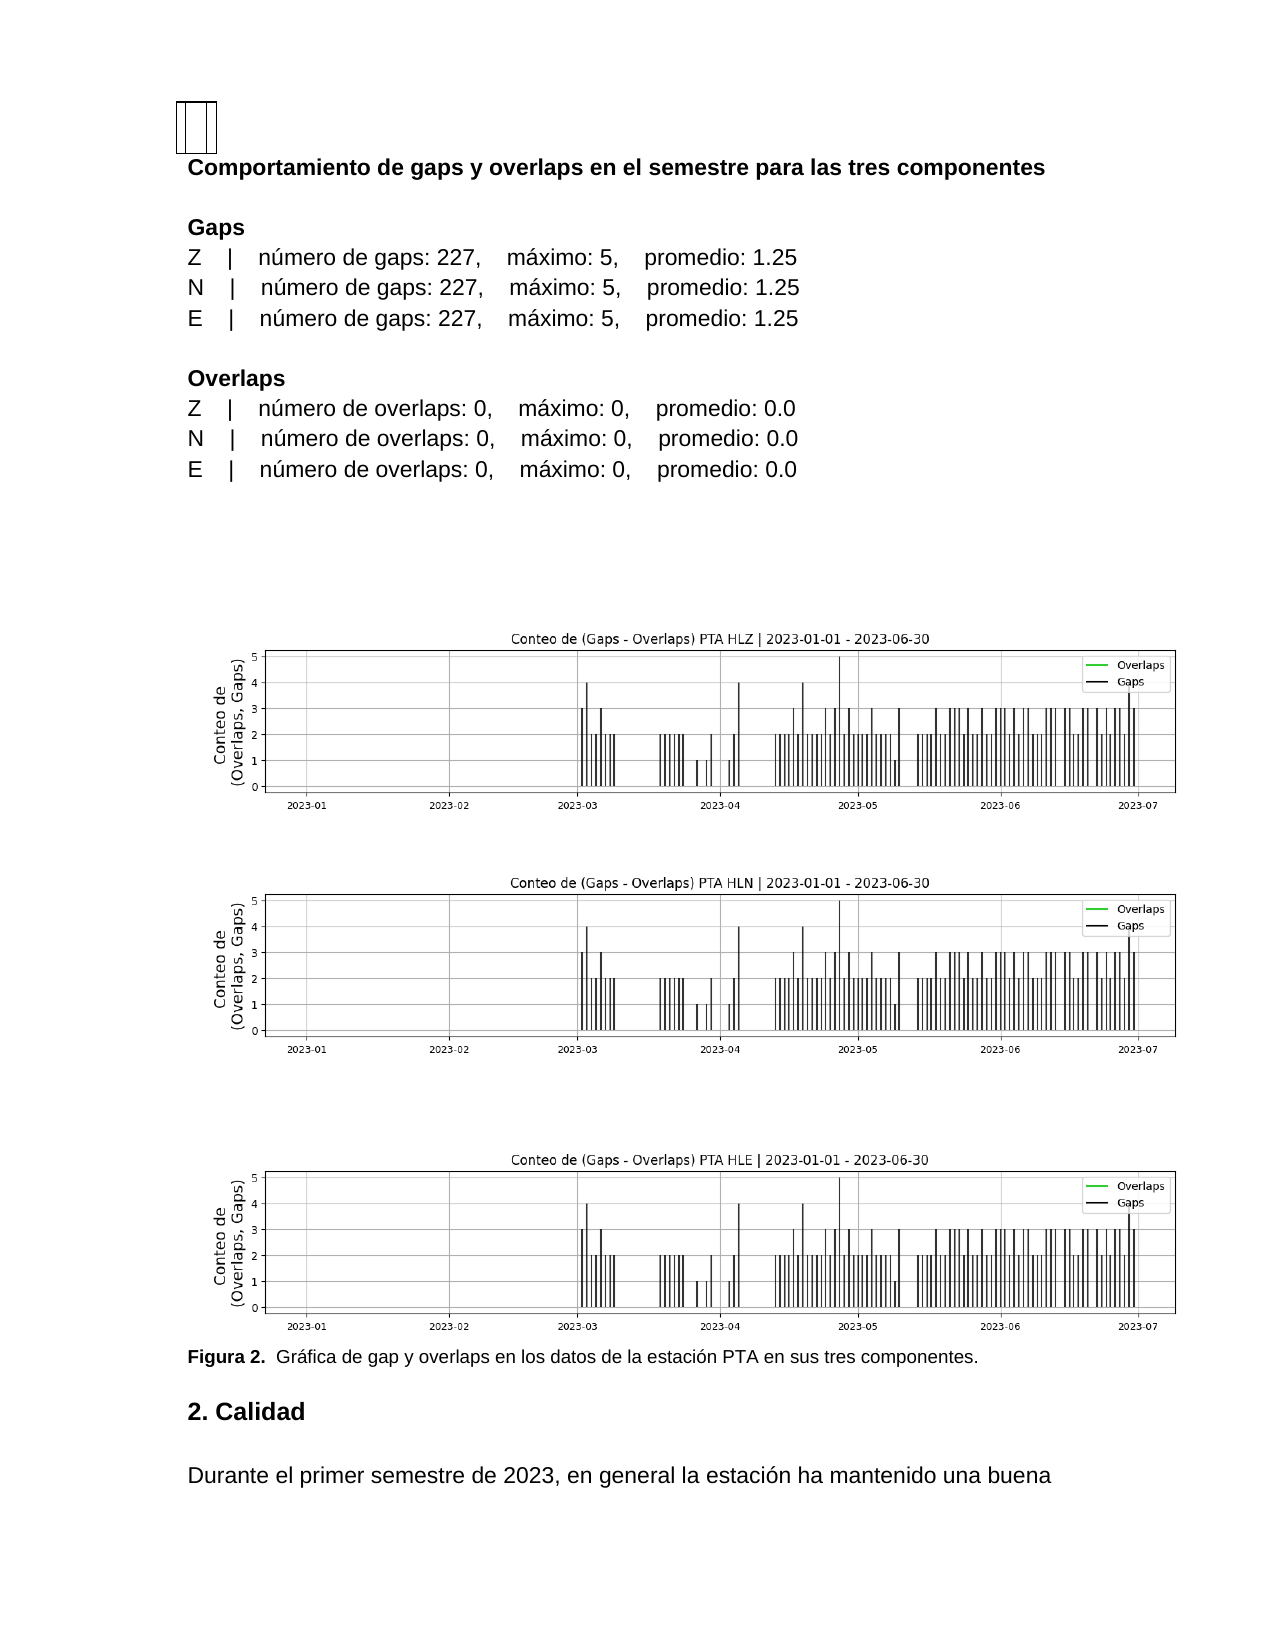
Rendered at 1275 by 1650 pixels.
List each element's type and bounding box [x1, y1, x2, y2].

picture [206, 576, 1182, 818]
picture [206, 821, 1182, 1062]
picture [206, 1097, 1182, 1339]
text [187, 153, 1087, 1488]
